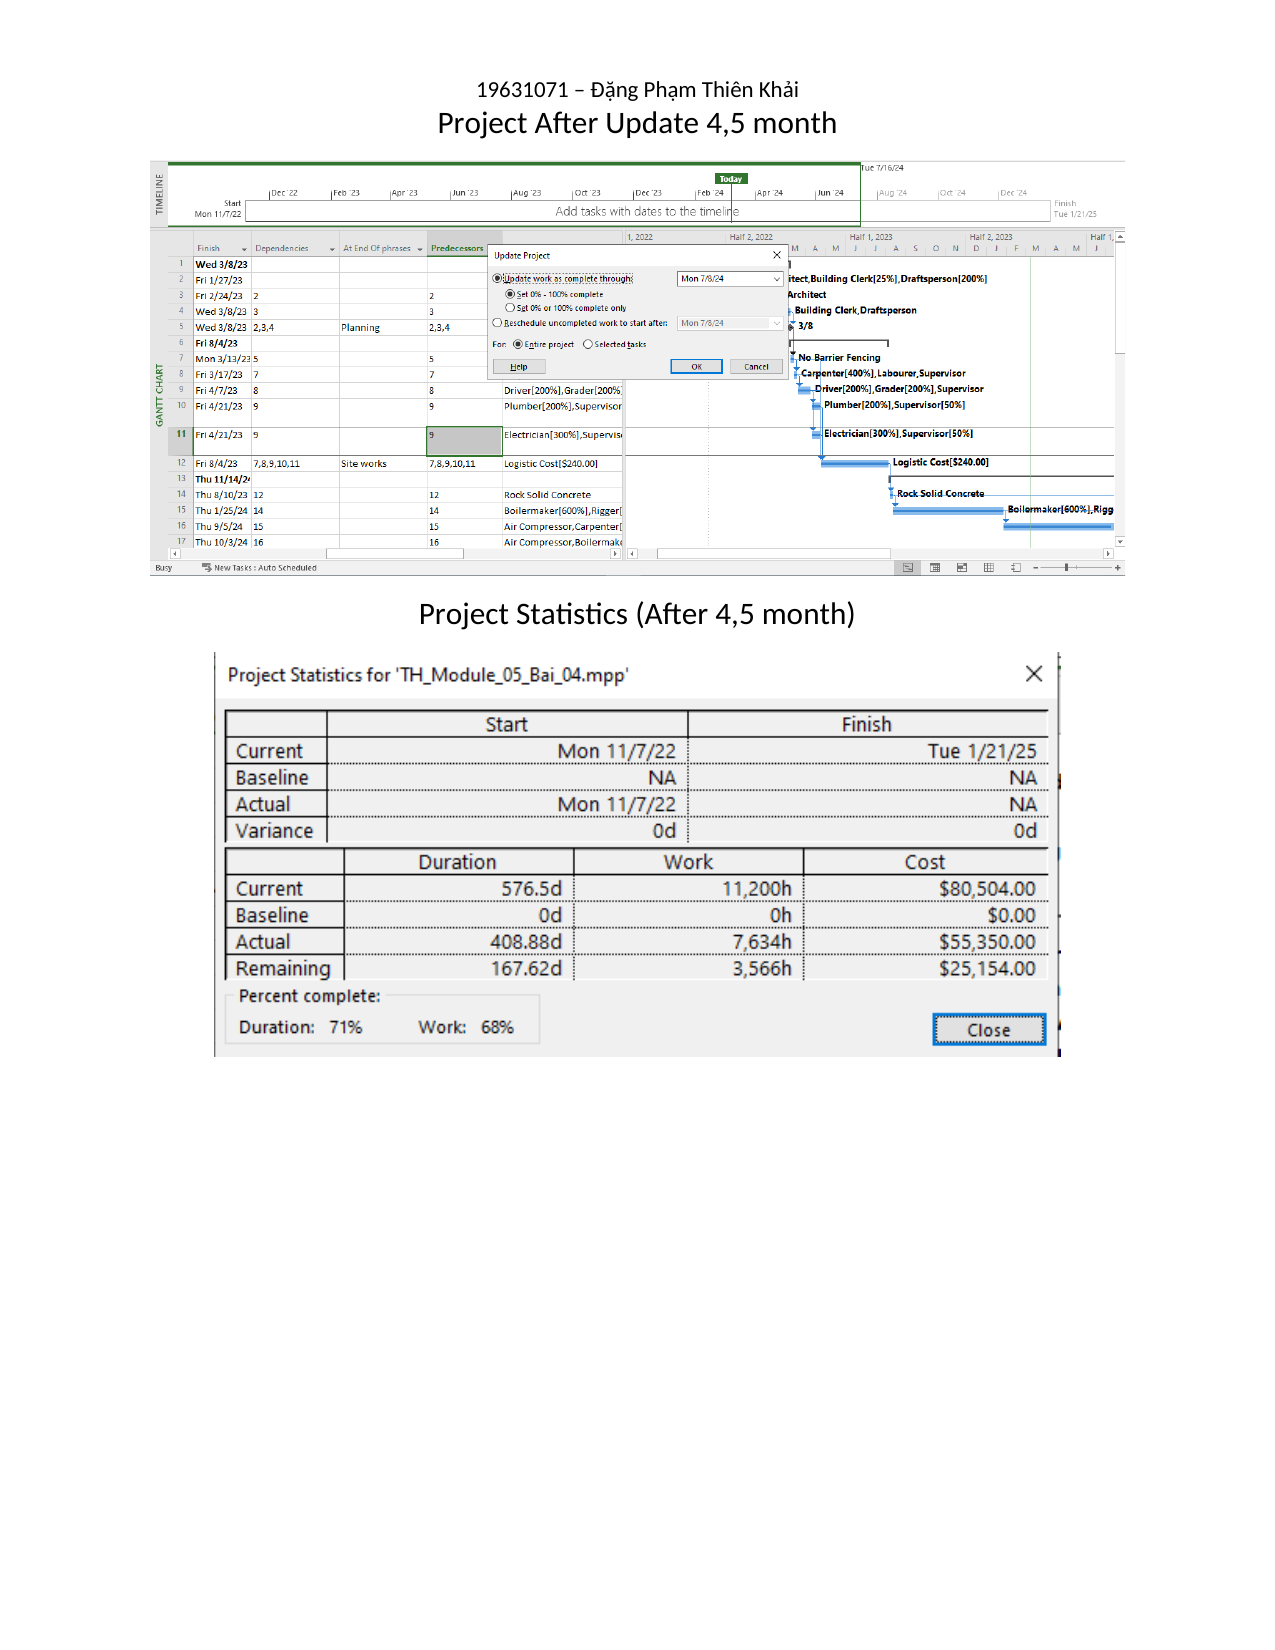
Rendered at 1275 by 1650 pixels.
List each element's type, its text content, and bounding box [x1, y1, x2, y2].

picture [214, 652, 1061, 1057]
picture [150, 160, 1125, 576]
text Project After Update 4,5 month [150, 103, 1125, 141]
text Project Statistics (After 4,5 month) [150, 594, 1125, 632]
